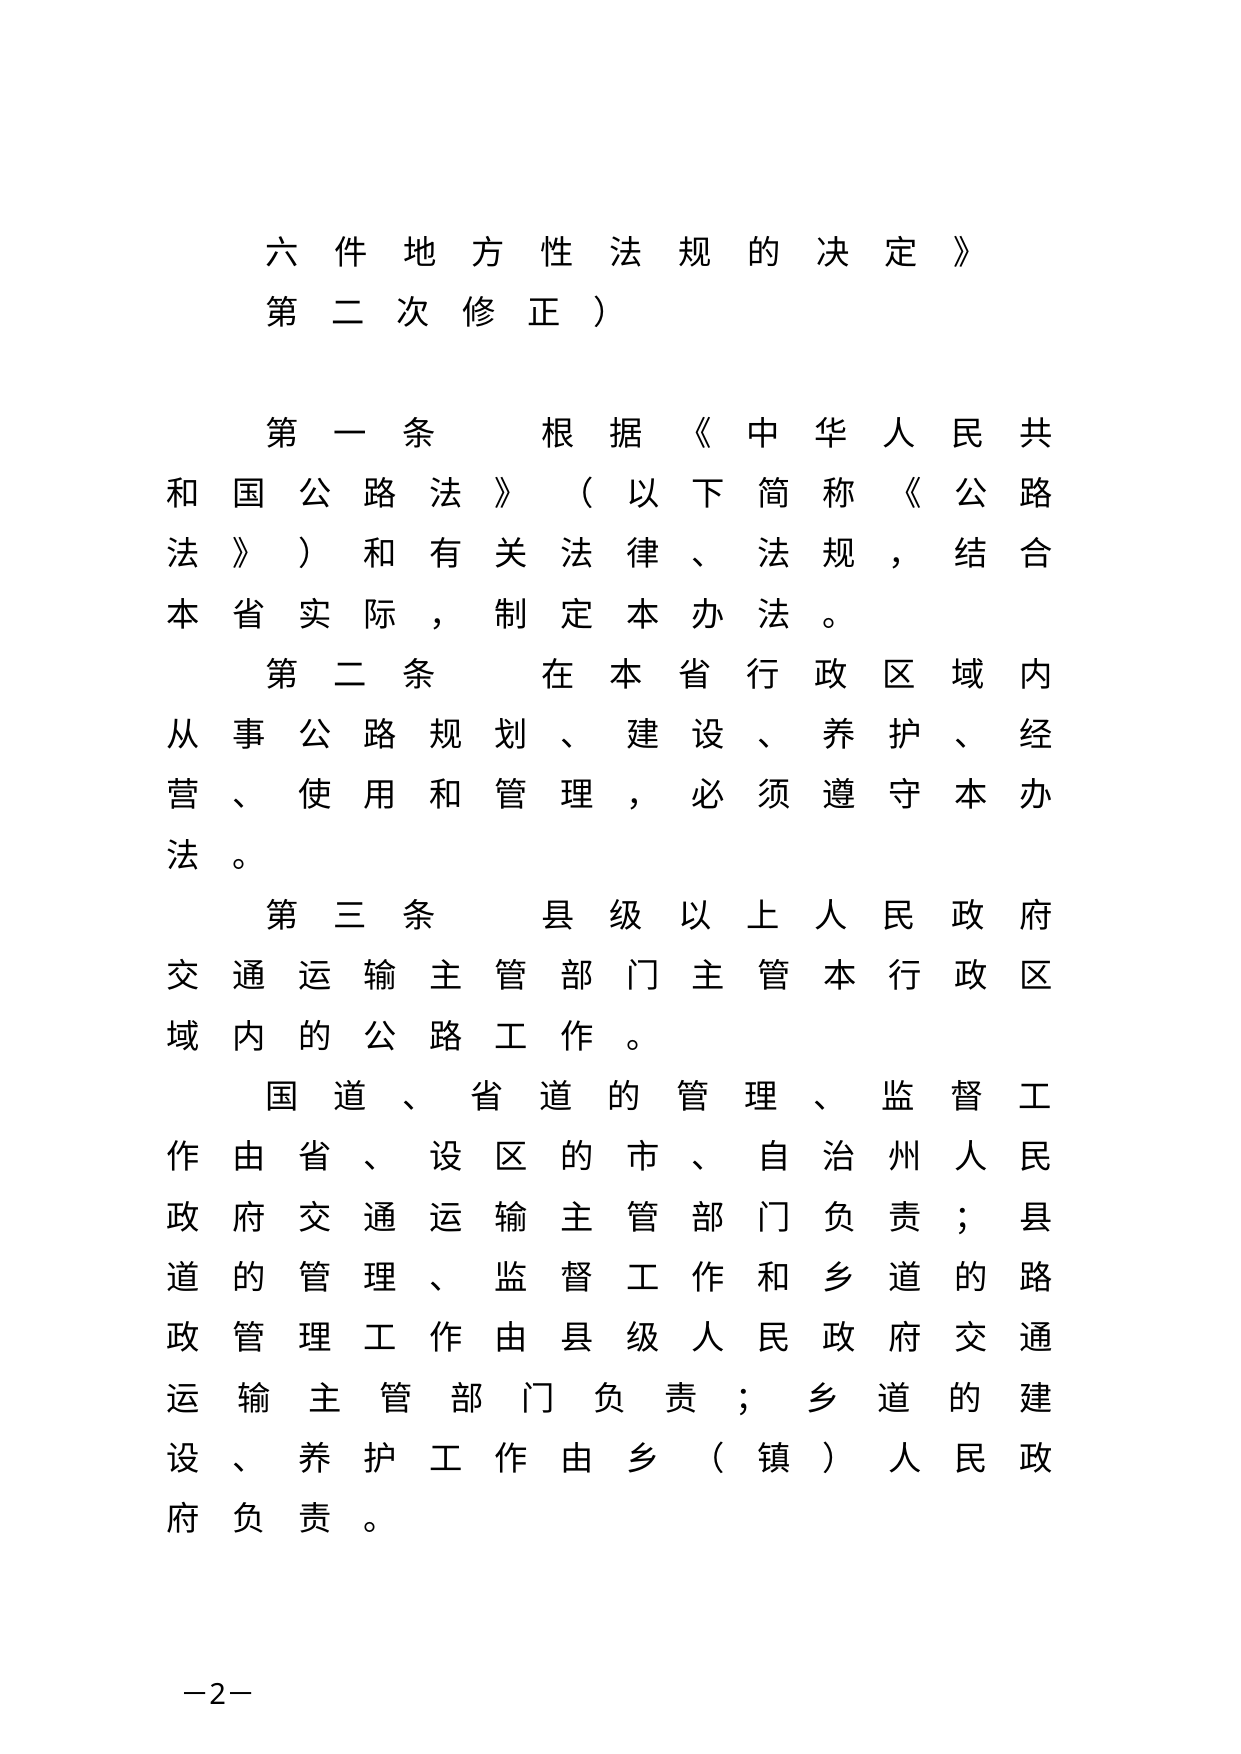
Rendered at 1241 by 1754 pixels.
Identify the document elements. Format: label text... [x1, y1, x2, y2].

text 国道、省道的管理、监督工作由省、设区的市、自治州人民政府交通运输主管部门负责；县道的管理、监督工作和乡道的路政管理工作由县级人民政府交通运输主管部门负责；乡道的建设、养护工作由乡（镇）人民政府负责。 [167, 1064, 1085, 1546]
text 第三条 县级以上人民政府交通运输主管部门主管本行政区域内的公路工作。 [167, 883, 1085, 1064]
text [232, 219, 1019, 340]
text 第一条 根据《中华人民共和国公路法》（以下简称《公路法》）和有关法律、法规，结合本省实际，制定本办法。 [167, 400, 1085, 642]
text 第二条 在本省行政区域内从事公路规划、建设、养护、经营、使用和管理，必须遵守本办法。 [167, 642, 1085, 883]
